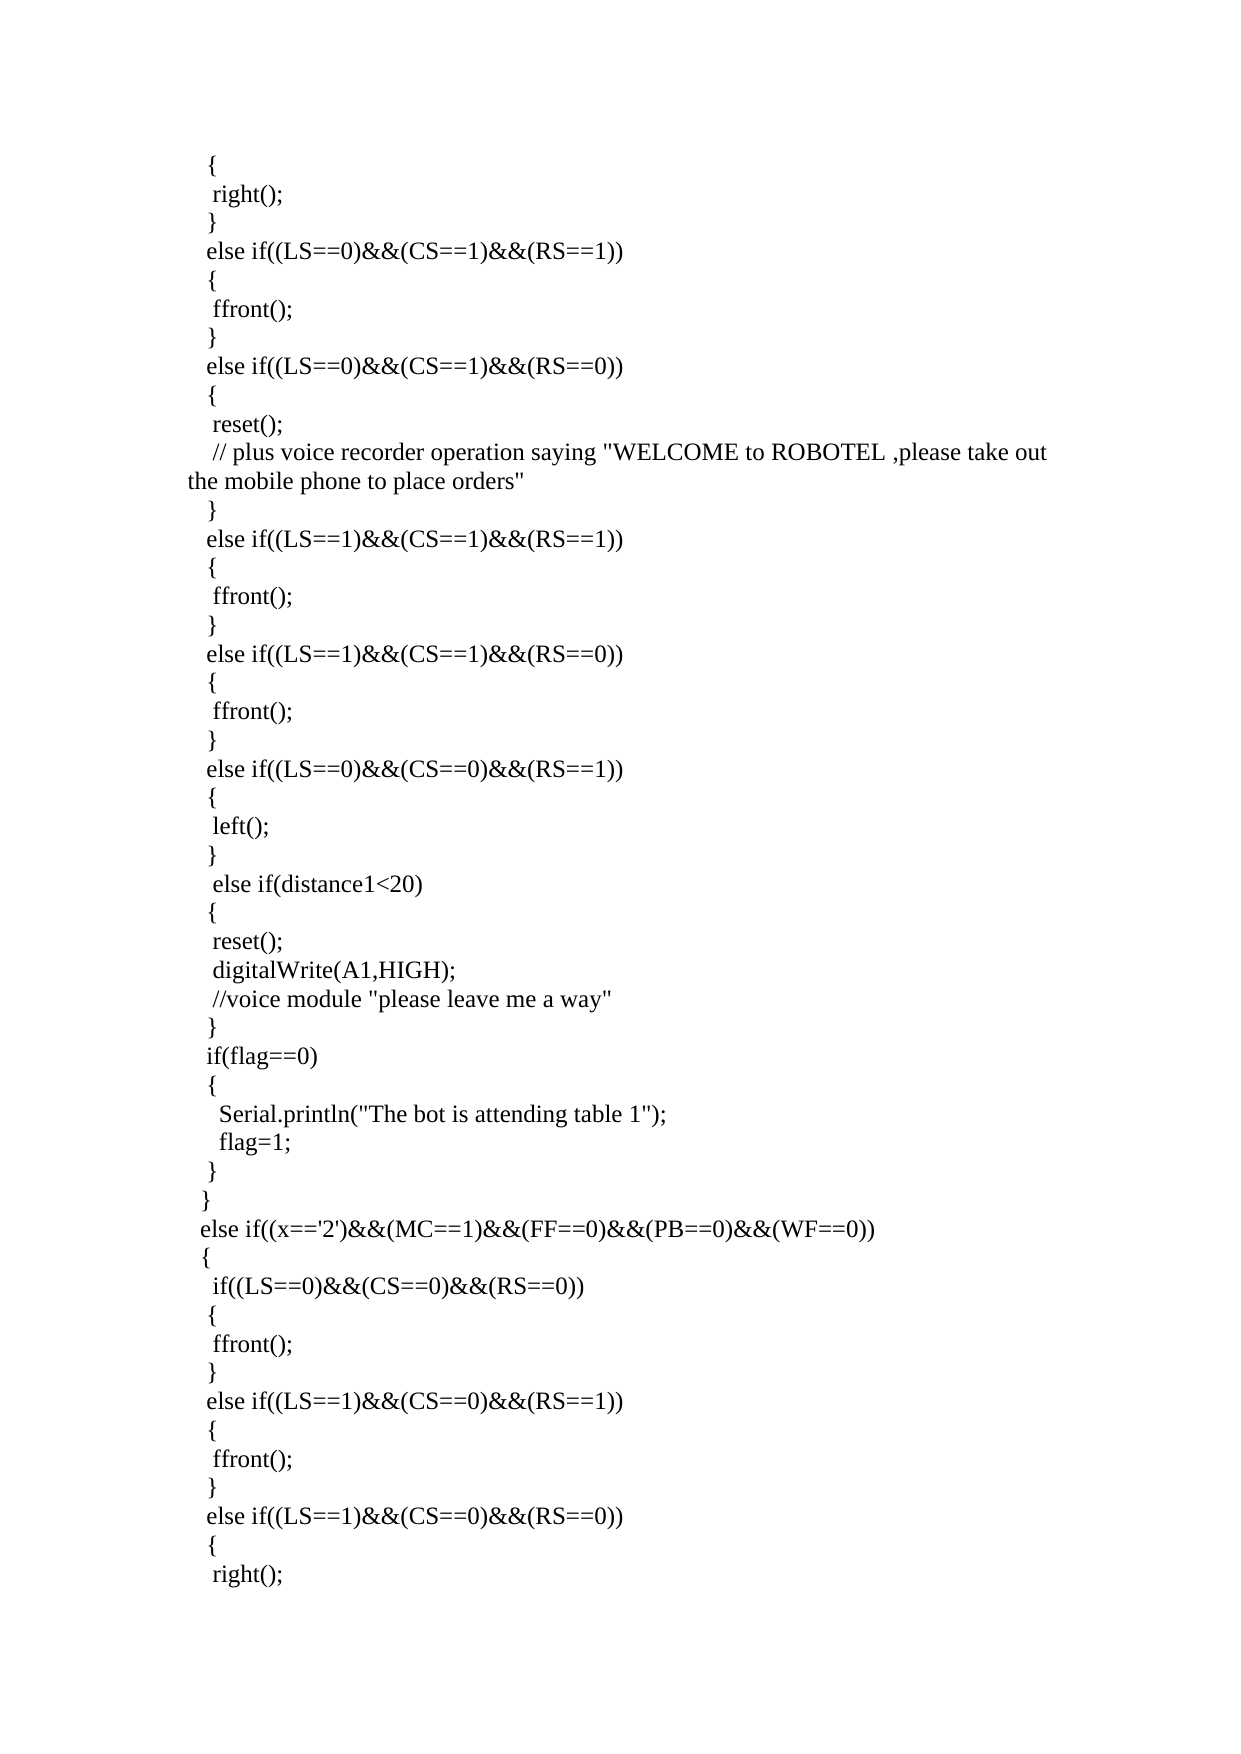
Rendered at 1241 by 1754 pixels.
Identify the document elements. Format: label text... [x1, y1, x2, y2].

text ffront(); [187, 581, 1053, 610]
text // plus voice recorder operation saying "WELCOME to ROBOTEL ,please take out the mobile phone to place orders" [187, 437, 1053, 495]
text } [187, 1012, 1053, 1041]
text ffront(); [187, 294, 1053, 322]
text } [187, 1185, 1053, 1214]
text { [187, 1530, 1053, 1559]
text else if((LS==1)&&(CS==1)&&(RS==0)) [187, 639, 1053, 667]
text reset(); [187, 409, 1053, 437]
text } [187, 725, 1053, 754]
text } [187, 495, 1053, 524]
text { [187, 1070, 1053, 1099]
text { [187, 1242, 1053, 1271]
text else if((x=='2')&&(MC==1)&&(FF==0)&&(PB==0)&&(WF==0)) [187, 1214, 1053, 1242]
text } [187, 610, 1053, 639]
text { [187, 265, 1053, 294]
text { [187, 667, 1053, 696]
text else if((LS==0)&&(CS==1)&&(RS==1)) [187, 236, 1053, 265]
text right(); [187, 1559, 1053, 1587]
text { [187, 1415, 1053, 1444]
text else if((LS==1)&&(CS==0)&&(RS==1)) [187, 1386, 1053, 1415]
text ffront(); [187, 696, 1053, 725]
text { [187, 552, 1053, 581]
text else if((LS==1)&&(CS==0)&&(RS==0)) [187, 1501, 1053, 1530]
text } [187, 840, 1053, 869]
text } [187, 1156, 1053, 1185]
text ffront(); [187, 1444, 1053, 1472]
text right(); [187, 179, 1053, 207]
text { [187, 782, 1053, 811]
text ffront(); [187, 1329, 1053, 1357]
text } [187, 1357, 1053, 1386]
text } [187, 322, 1053, 351]
text flag=1; [187, 1127, 1053, 1156]
text { [187, 1300, 1053, 1329]
text { [187, 897, 1053, 926]
text } [187, 1472, 1053, 1501]
text reset(); [187, 926, 1053, 955]
text else if((LS==0)&&(CS==1)&&(RS==0)) [187, 351, 1053, 380]
text else if((LS==1)&&(CS==1)&&(RS==1)) [187, 524, 1053, 552]
text { [187, 380, 1053, 409]
text left(); [187, 811, 1053, 840]
text if((LS==0)&&(CS==0)&&(RS==0)) [187, 1271, 1053, 1300]
text //voice module "please leave me a way" [187, 984, 1053, 1012]
text Serial.println("The bot is attending table 1"); [187, 1099, 1053, 1127]
text } [187, 207, 1053, 236]
text { [187, 150, 1053, 179]
text else if(distance1<20) [187, 869, 1053, 897]
text digitalWrite(A1,HIGH); [187, 955, 1053, 984]
text if(flag==0) [187, 1041, 1053, 1070]
text else if((LS==0)&&(CS==0)&&(RS==1)) [187, 754, 1053, 782]
